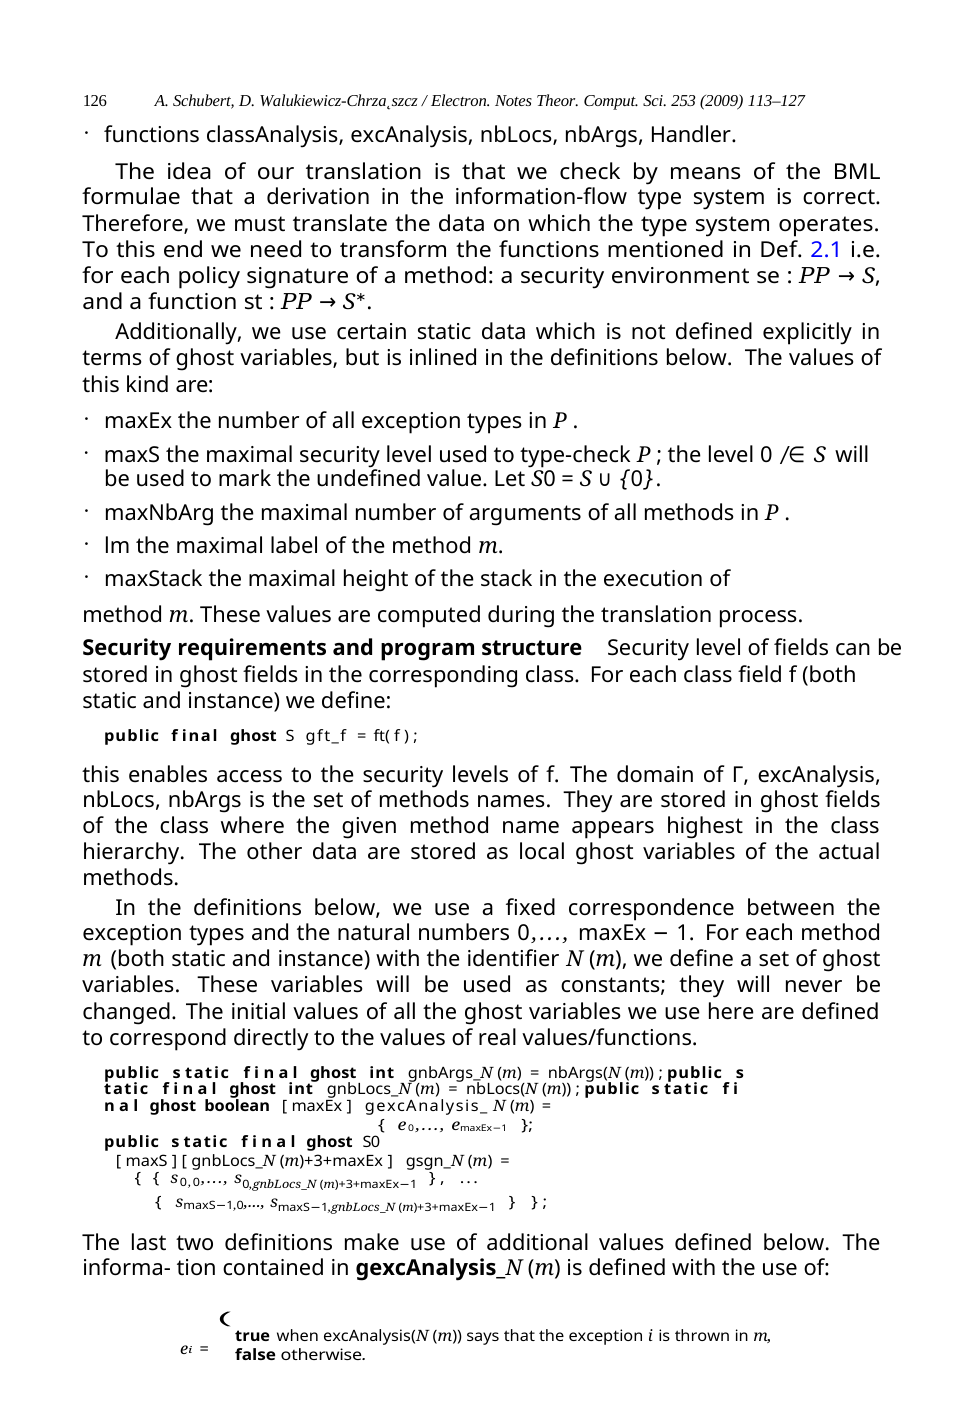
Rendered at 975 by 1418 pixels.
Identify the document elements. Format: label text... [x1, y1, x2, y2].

text The last two definitions make use of additional values defined below. The informa- tion contained in gexcAnalysis_N (m) is defined with the use of: [82, 1229, 881, 1282]
text [ maxS ] [ gnbLocs_N (m)+3+maxEx ] gsgn_N (m) = [116, 1151, 904, 1171]
list maxEx the number of all exception types in P . [83, 406, 904, 435]
list maxStack the maximal height of the stack in the execution of method m. These values are computed during the translation process. [82, 563, 807, 629]
text Additionally, we use certain static data which is not defined explicitly in terms of ghost variables, but is inlined in the definitions below. The values of this kind are: [82, 318, 881, 398]
list functions classAnalysis, excAnalysis, nbLocs, nbArgs, Handler. [83, 119, 904, 149]
text i false otherwise. [188, 1346, 904, 1364]
text public f inal ghost S gft_f = ft( f ) ; [104, 724, 904, 746]
text this enables access to the security levels of f. The domain of Γ, excAnalysis, nbLocs, nbArgs is the set of methods names. They are stored in ghost fields of the class where the given method name appears highest in the class hierarchy. The other data are stored as local ghost variables of the actual methods. [82, 762, 881, 892]
text The idea of our translation is that we check by means of the BML formulae that a derivation in the information-flow type system is correct. Therefore, we must translate the data on which the type system operates. To this end we need to transform the functions mentioned in Def. 2.1 i.e. for each policy signature of a method: a security environment se : PP → S, and a function st : PP → S∗. [82, 159, 881, 316]
text { { s0,0,..., s0,gnbLocs_N (m)+3+maxEx−1 } , ... [134, 1171, 904, 1192]
text { smaxS−1,0,..., smaxS−1,gnbLocs_N (m)+3+maxEx−1 } } ; [155, 1192, 904, 1216]
text e = true when excAnalysis(N (m)) says that the exception i is thrown in m, [180, 1324, 904, 1346]
text { e0,..., emaxEx−1 }; [60, 1116, 851, 1133]
text public s tatic f i n a l ghost int gnbArgs_N (m) = nbArgs(N (m)) ; public s tatic f i n a l ghost int gnbLocs_N (m) = nbLocs(N (m)) ; public s tatic f i n a l ghost boolean [ maxEx ] gexcAnalysis_ N (m) = [104, 1065, 745, 1116]
list lm the maximal label of the method m. [83, 530, 904, 560]
list maxS the maximal security level used to type-check P ; the level 0 /∈ S will be used to mark the undefined value. Let S0 = S ∪ {0}. [83, 441, 881, 493]
text public s tatic f i n a l ghost S0 [104, 1133, 904, 1151]
text In the definitions below, we use a fixed correspondence between the exception types and the natural numbers 0,..., maxEx − 1. For each method m (both static and instance) with the identifier N (m), we define a set of ghost variables. These variables will be used as constants; they will never be changed. The initial values of all the ghost variables we use here are defined to correspond directly to the values of real values/functions. [82, 894, 881, 1052]
text Security requirements and program structure Security level of fields can be [82, 635, 904, 660]
text stored in ghost fields in the corresponding class. For each class field f (both static and instance) we define: [82, 661, 904, 715]
list maxNbArg the maximal number of arguments of all methods in P . [83, 497, 904, 527]
